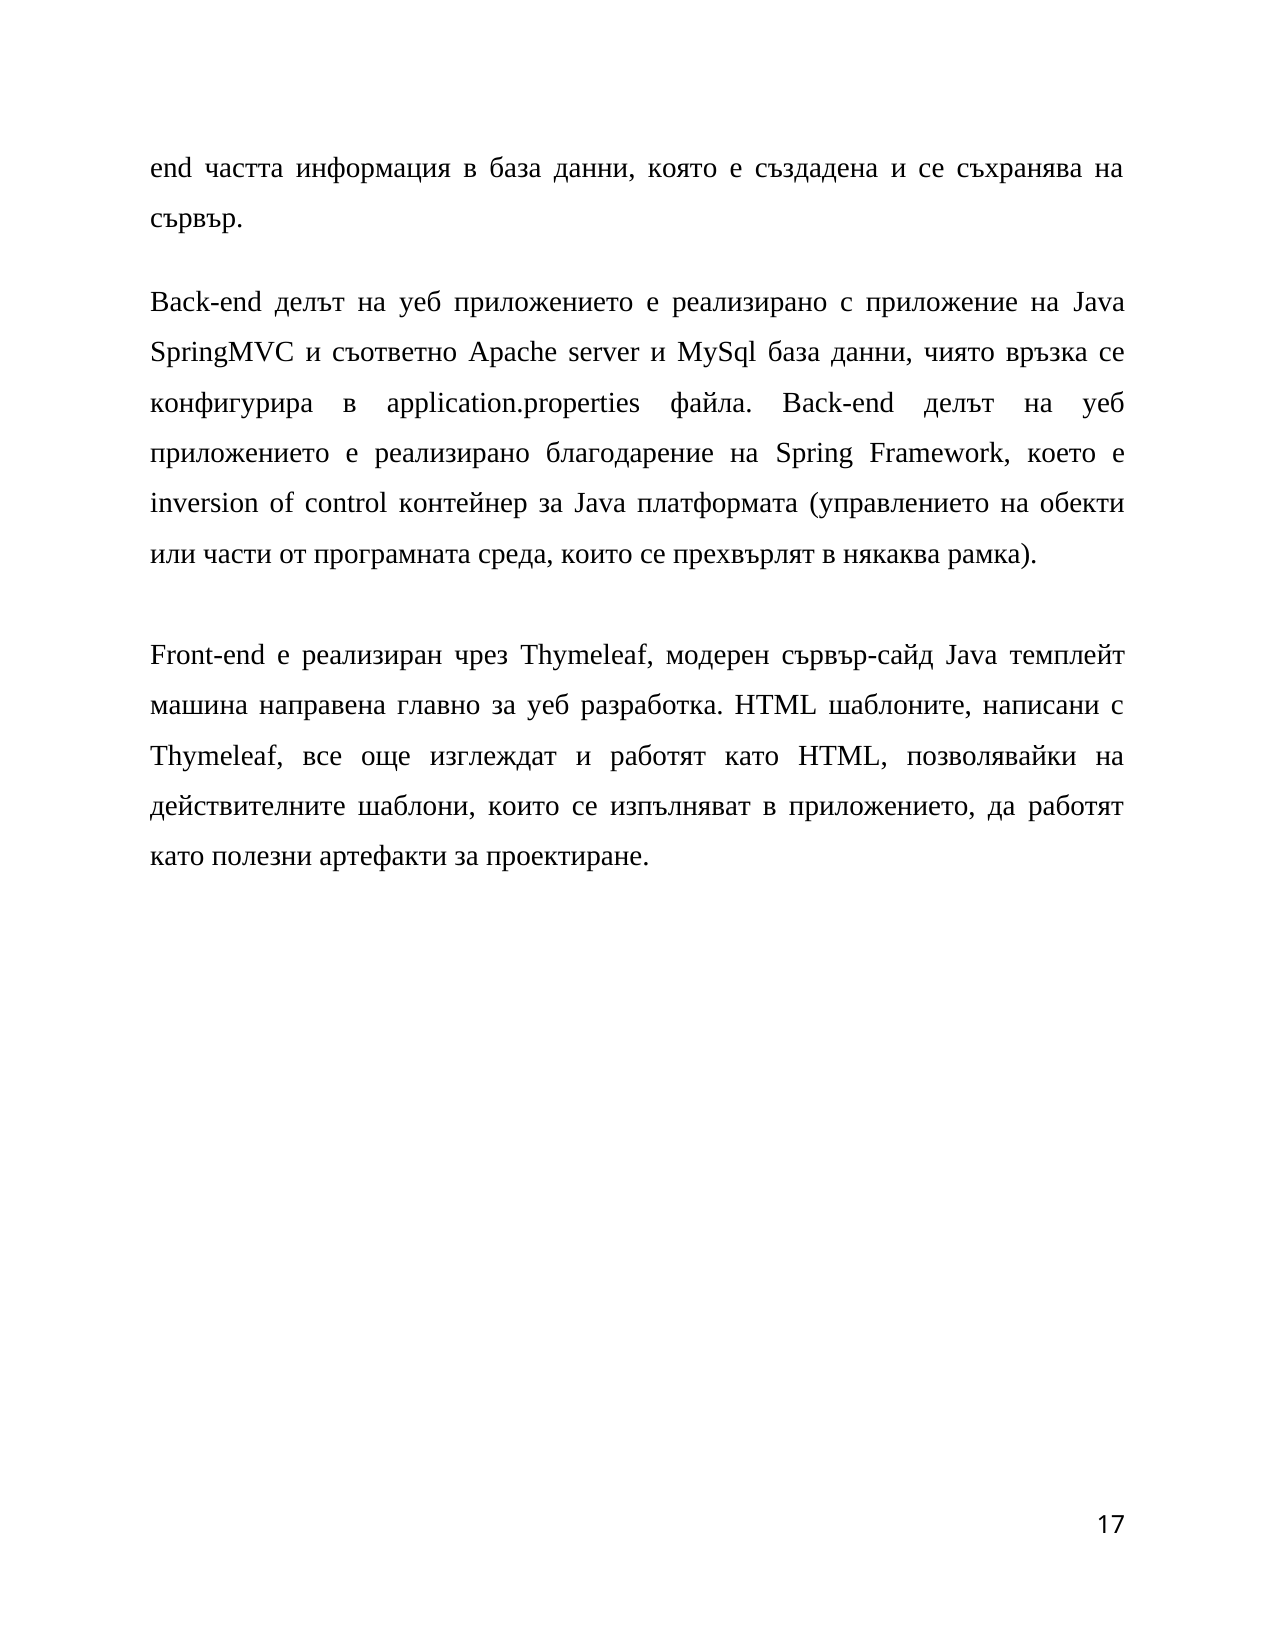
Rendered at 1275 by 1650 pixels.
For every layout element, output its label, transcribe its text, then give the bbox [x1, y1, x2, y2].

text Back-end делът на уеб приложението е реализирано с приложение на Java SpringMVC и съответно Apache server и MySql база данни, чиято връзка се конфигурира в application.properties файла. Back-end делът на уеб приложението е реализирано благодарение на Spring Framework, което е inversion of control контейнер за Java платформата (управлението на обекти или части от програмната среда, които се прехвърлят в някаква рамка). [150, 284, 1125, 569]
text Front-end е реализиран чрез Thymeleaf, модерен сървър-сайд Java темплейт машина направена главно за уеб разработка. HTML шаблоните, написани с Thymeleaf, все още изглеждат и работят като HTML, позволявайки на действителните шаблони, които се изпълняват в приложението, да работят като полезни артефакти за проектиране. [150, 637, 1125, 872]
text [150, 150, 1125, 234]
